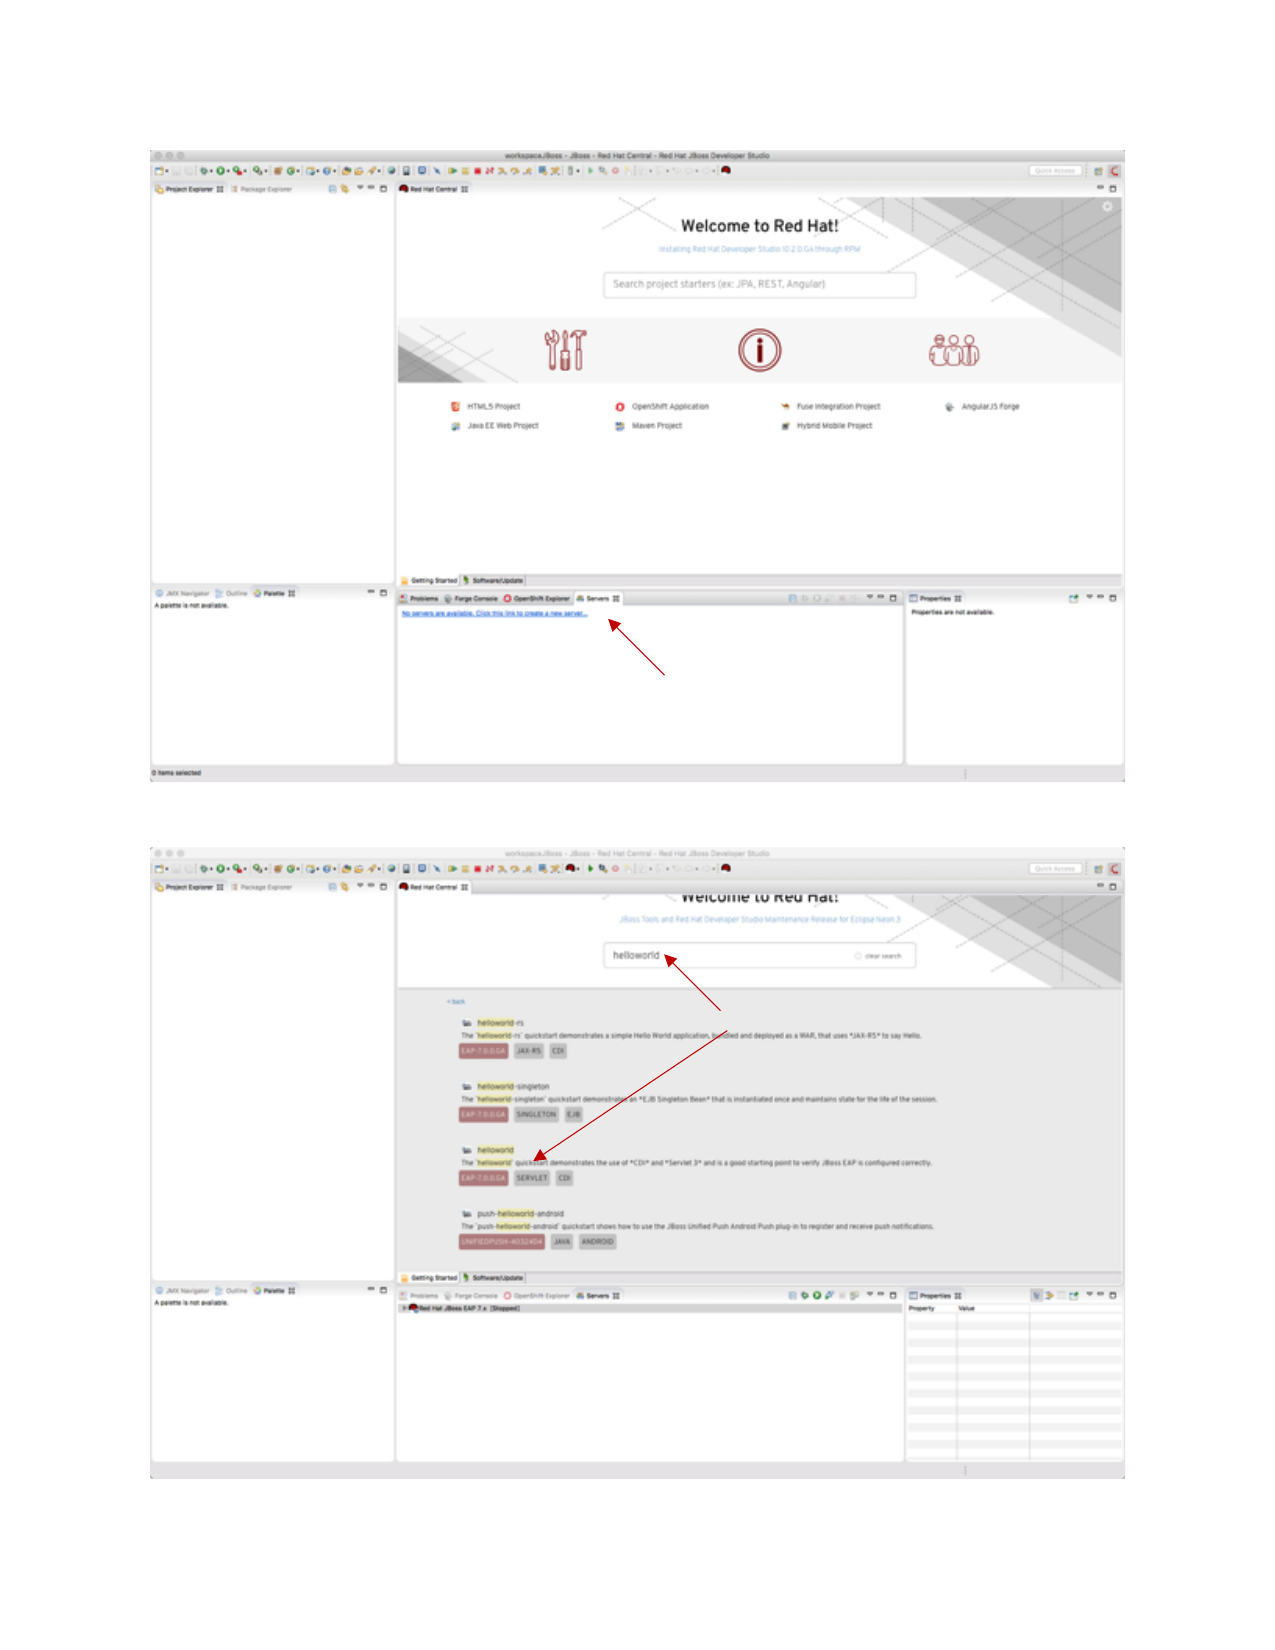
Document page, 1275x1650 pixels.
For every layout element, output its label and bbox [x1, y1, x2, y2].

picture [150, 150, 1125, 782]
picture [150, 847, 1125, 1479]
